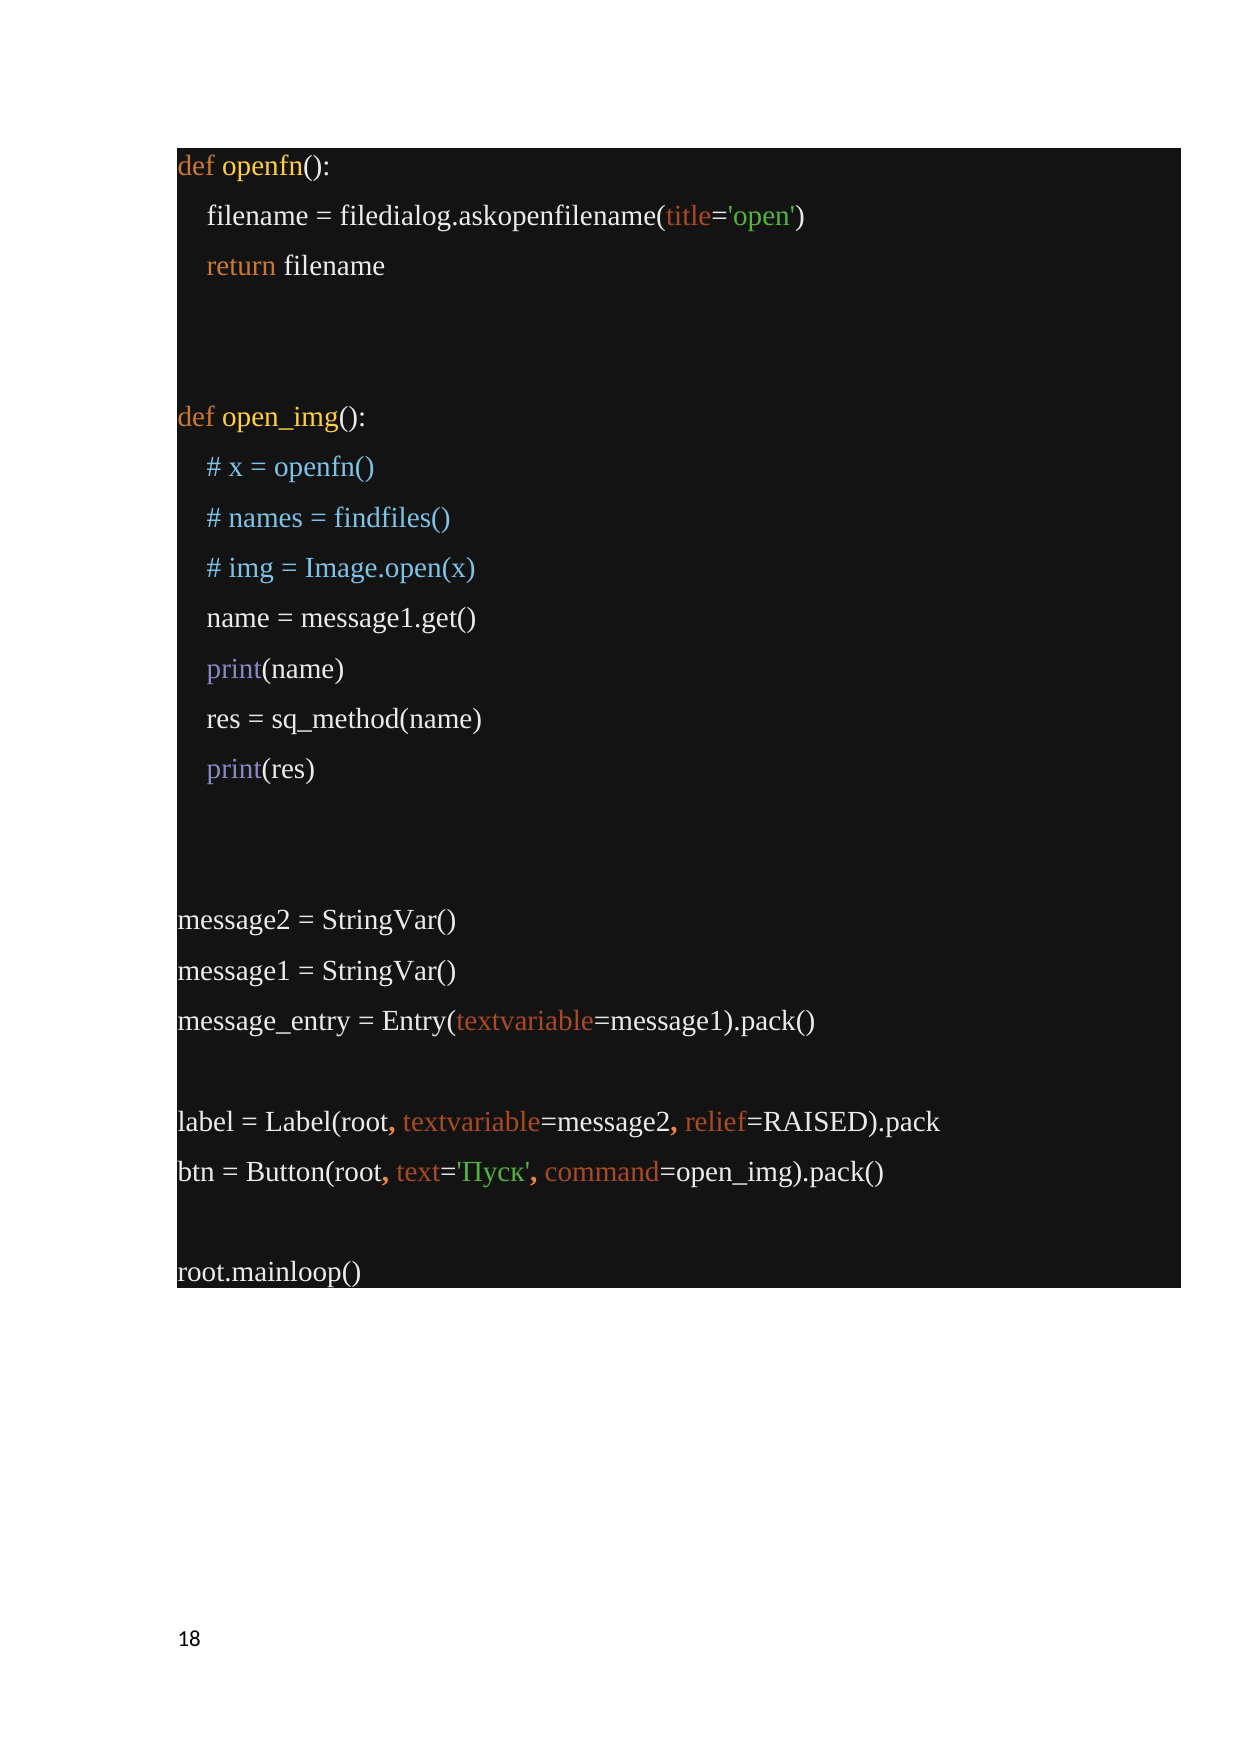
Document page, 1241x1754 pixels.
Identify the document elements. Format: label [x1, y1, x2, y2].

text [177, 148, 1181, 1288]
